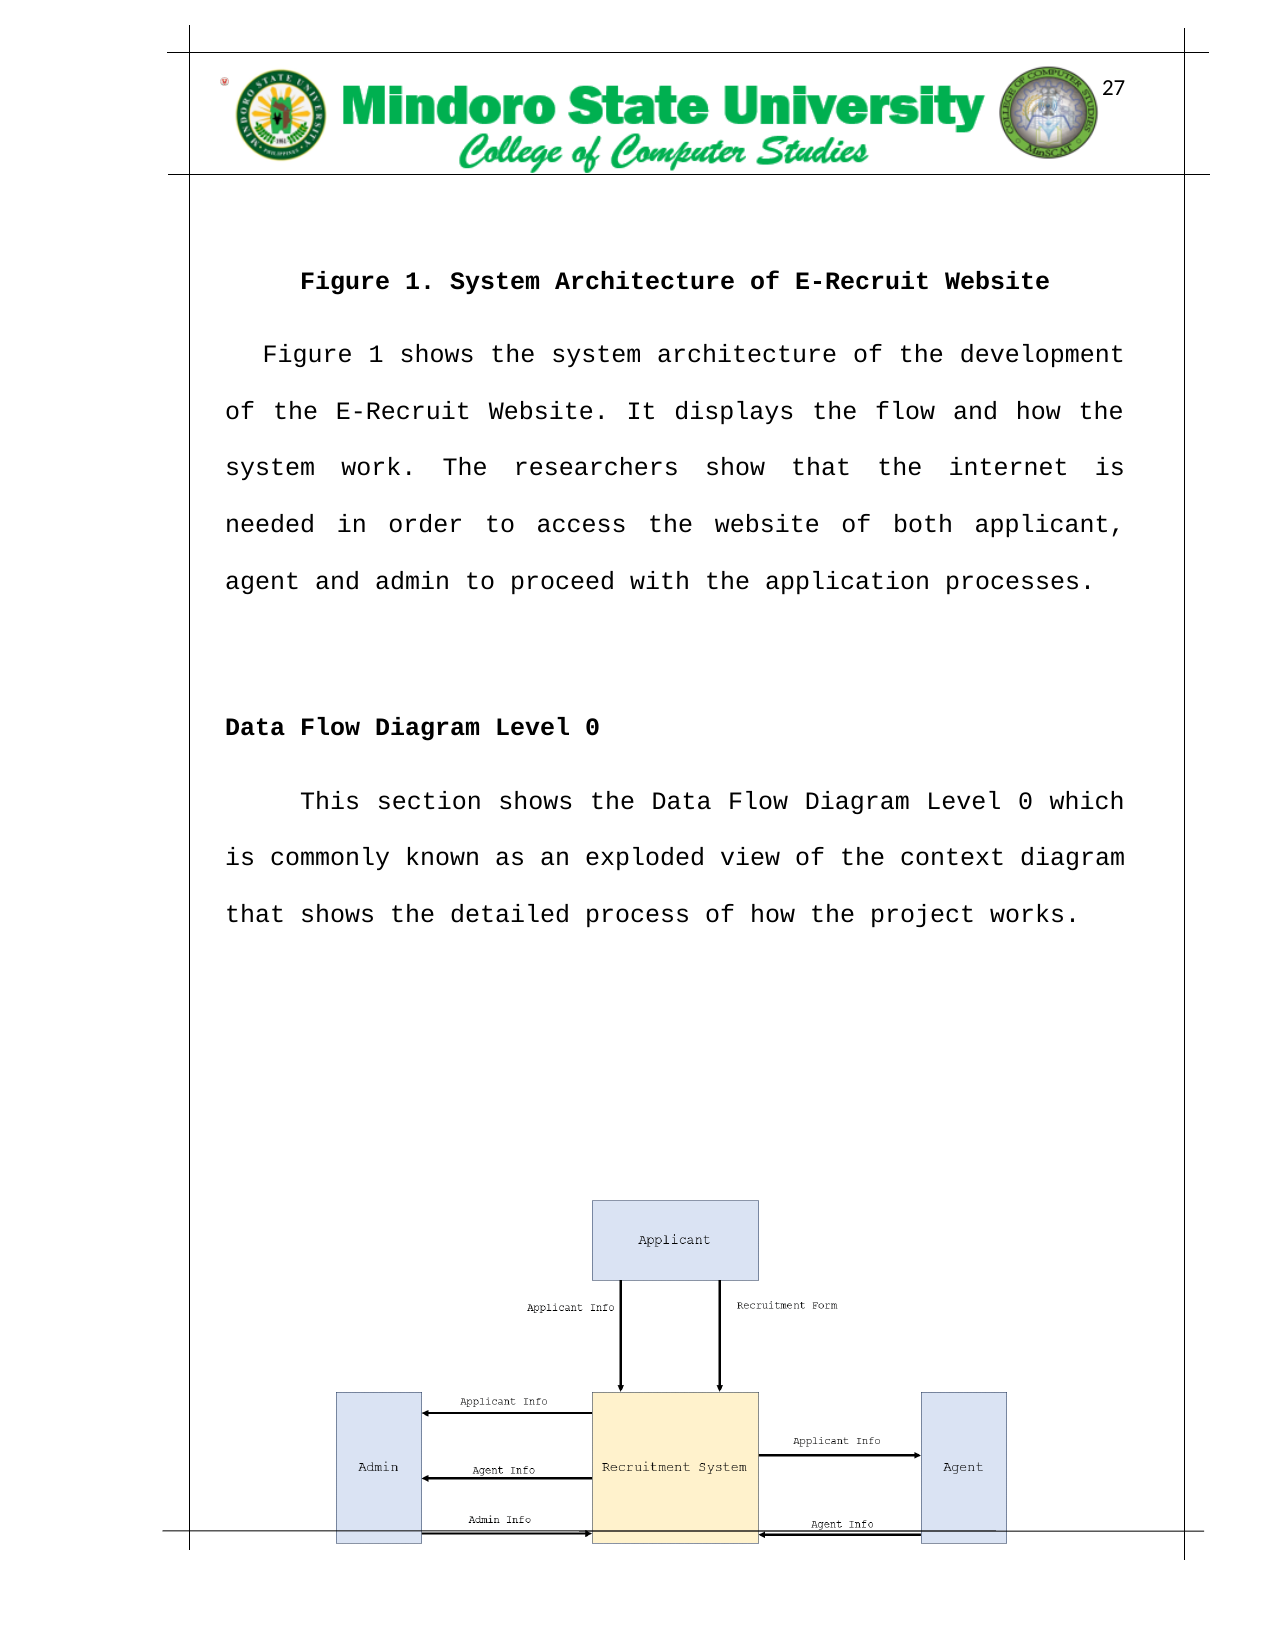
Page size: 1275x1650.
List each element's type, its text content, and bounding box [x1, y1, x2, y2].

text Data Flow Diagram Level 0 [225, 715, 1125, 743]
picture [212, 175, 1113, 179]
picture [315, 1189, 1035, 1530]
picture [212, 53, 1113, 174]
text This section shows the Data Flow Diagram Level 0 which is commonly known as an exploded view of the context diagram that shows the detailed process of how the project works. [225, 788, 1125, 930]
text Figure 1. System Architecture of E-Recruit Website [225, 268, 1125, 297]
picture [315, 1532, 1035, 1594]
text Figure 1 shows the system architecture of the development of the E-Recruit Website. It displays the flow and how the system work. The researchers show that the internet is needed in order to access the website of both applicant, agent and admin to proceed with the application processes. [225, 342, 1125, 597]
